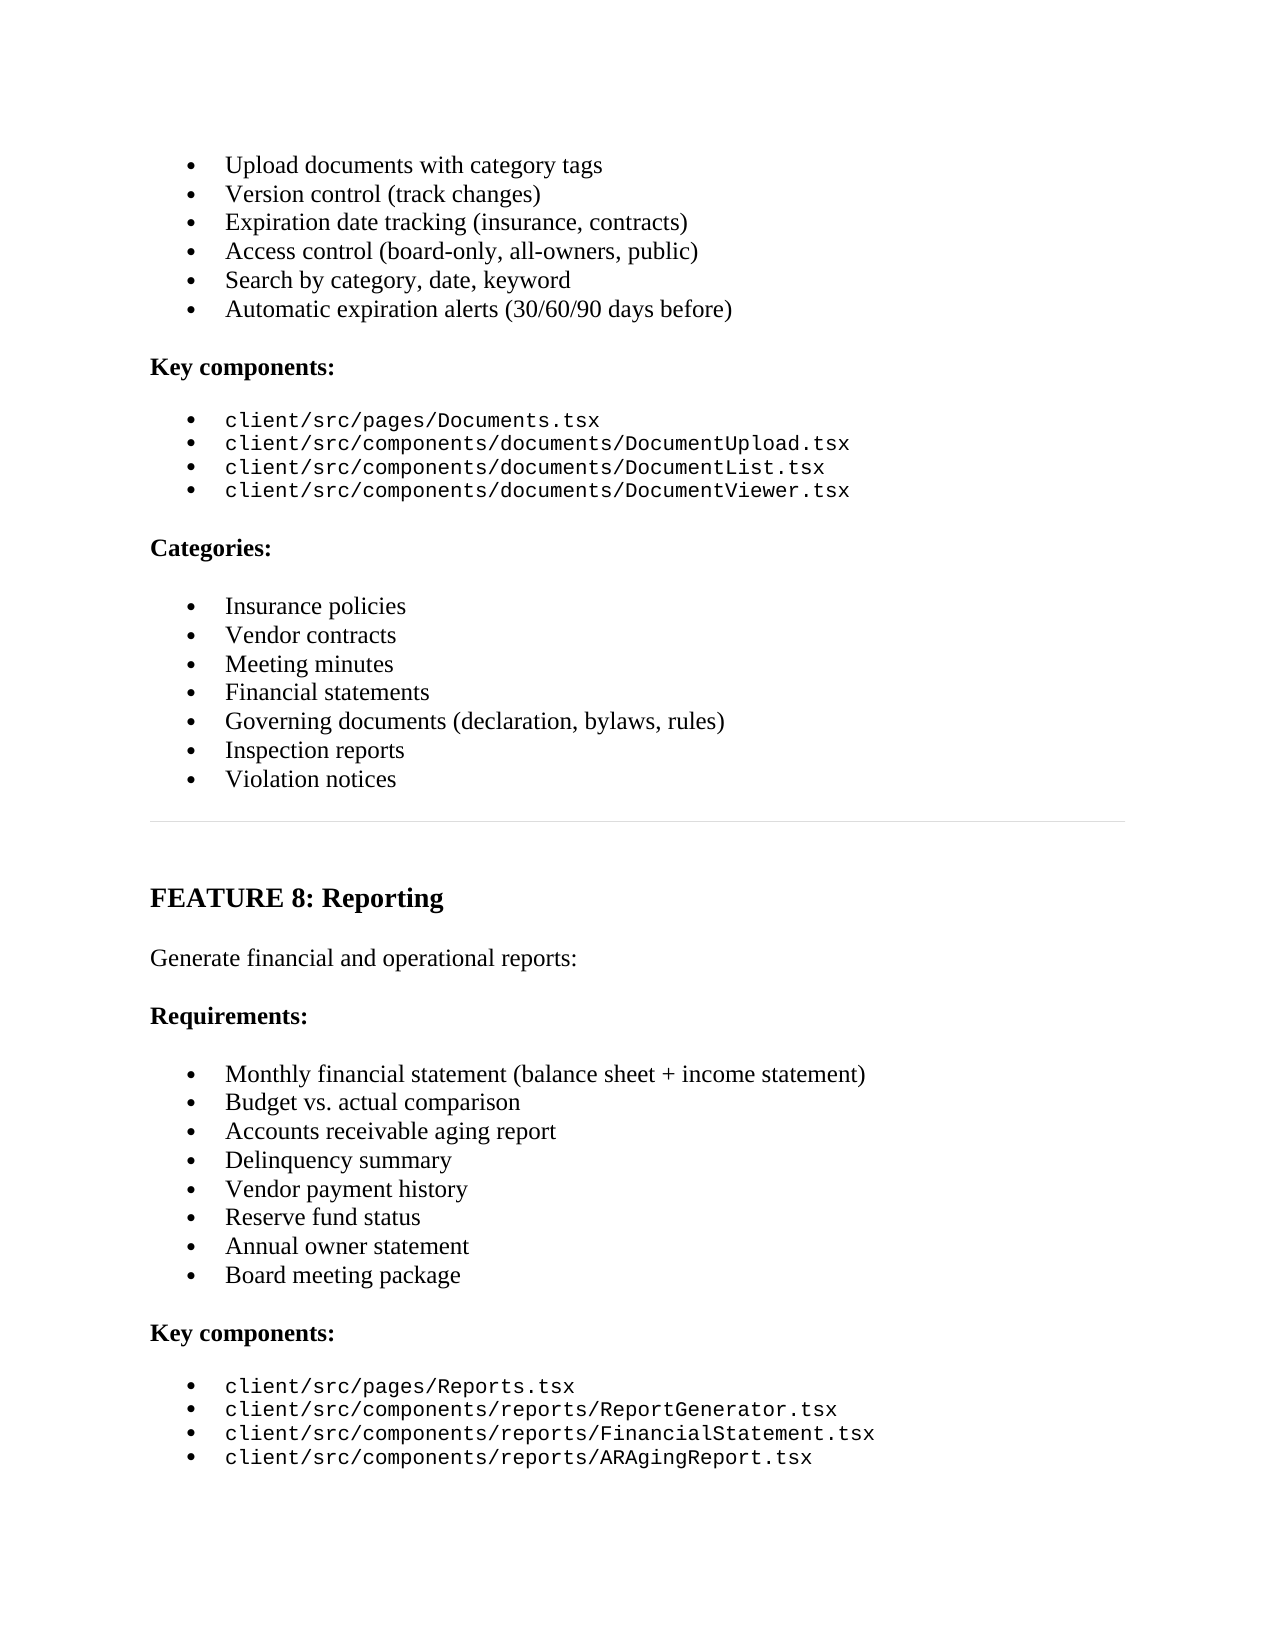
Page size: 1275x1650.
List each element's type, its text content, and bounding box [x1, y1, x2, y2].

list Insurance policies [187, 591, 1125, 620]
list Vendor payment history [187, 1174, 1125, 1202]
list Violation notices [187, 764, 1125, 792]
list Expiration date tracking (insurance, contracts) [187, 207, 1125, 236]
list Governing documents (declaration, bylaws, rules) [187, 706, 1125, 735]
list client/src/components/reports/ARAgingReport.tsx [187, 1447, 1125, 1470]
list Reserve fund status [187, 1202, 1125, 1231]
list client/src/pages/Reports.tsx [187, 1376, 1125, 1399]
text FEATURE 8: Reporting [150, 881, 1125, 914]
list Board meeting package [187, 1260, 1125, 1289]
list Annual owner statement [187, 1231, 1125, 1260]
list Vendor contracts [187, 620, 1125, 649]
text Categories: [150, 533, 1125, 562]
list client/src/components/documents/DocumentUpload.tsx [187, 433, 1125, 457]
text Key components: [150, 352, 1125, 380]
list Monthly financial statement (balance sheet + income statement) [187, 1059, 1125, 1087]
list Access control (board-only, all-owners, public) [187, 236, 1125, 265]
list client/src/components/documents/DocumentList.tsx [187, 457, 1125, 481]
text Key components: [150, 1318, 1125, 1347]
list client/src/components/reports/FinancialStatement.tsx [187, 1423, 1125, 1447]
list Accounts receivable aging report [187, 1116, 1125, 1145]
list Search by category, date, keyword [187, 265, 1125, 294]
list Budget vs. actual comparison [187, 1087, 1125, 1116]
list Meeting minutes [187, 649, 1125, 677]
list client/src/pages/Documents.tsx [187, 409, 1125, 433]
list Version control (track changes) [187, 179, 1125, 207]
text Generate financial and operational reports: [150, 943, 1125, 972]
list Upload documents with category tags [187, 150, 1125, 179]
list Financial statements [187, 677, 1125, 706]
text Requirements: [150, 1001, 1125, 1029]
list Automatic expiration alerts (30/60/90 days before) [187, 294, 1125, 322]
list client/src/components/documents/DocumentViewer.tsx [187, 481, 1125, 504]
list client/src/components/reports/ReportGenerator.tsx [187, 1399, 1125, 1423]
list Delinquency summary [187, 1145, 1125, 1174]
list Inspection reports [187, 735, 1125, 764]
